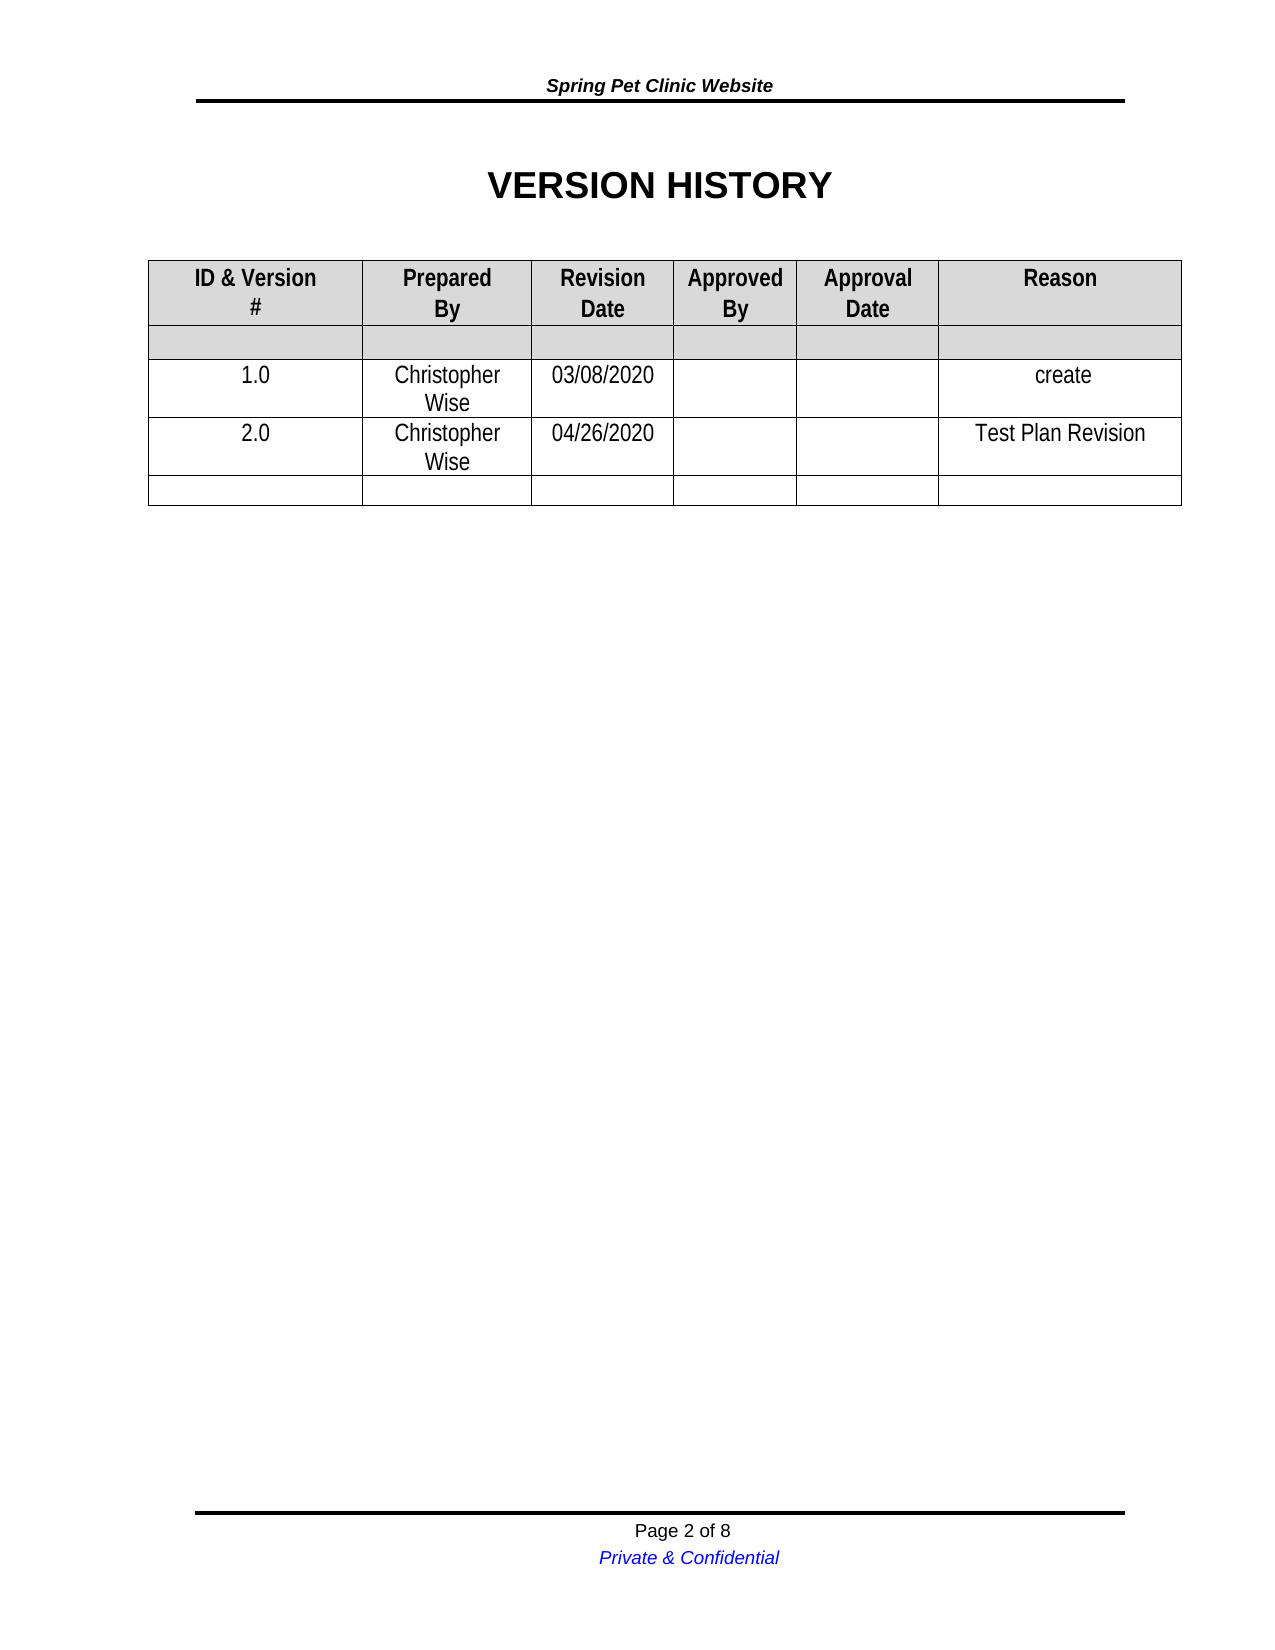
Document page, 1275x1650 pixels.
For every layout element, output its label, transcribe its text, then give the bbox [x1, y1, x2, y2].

title VERSION HISTORY [195, 163, 1125, 206]
table_cell [797, 476, 938, 505]
table_cell [674, 418, 796, 475]
table_cell [149, 326, 362, 359]
table_cell [674, 360, 796, 417]
table_cell [797, 326, 938, 359]
table_cell [532, 476, 673, 505]
table_cell Test Plan Revision [939, 418, 1181, 475]
table_cell 2.0 [149, 418, 362, 475]
table_header Prepared By [363, 261, 531, 325]
table_cell 04/26/2020 [532, 418, 673, 475]
table_cell 1.0 [149, 360, 362, 417]
table_header Approved By [674, 261, 796, 325]
table_cell [363, 476, 531, 505]
table_cell Test Plan create [939, 360, 1181, 417]
table_header Reason [939, 261, 1181, 325]
table_cell [939, 326, 1181, 359]
table_cell [149, 476, 362, 505]
table_cell [797, 360, 938, 417]
table_header Approval Date [797, 261, 938, 325]
table_cell [363, 326, 531, 359]
table_cell [797, 418, 938, 475]
table_cell Christopher Wise [363, 418, 531, 475]
table_header Revision Date [532, 261, 673, 325]
table_cell [532, 326, 673, 359]
table_cell Christopher Wise [363, 360, 531, 417]
table_header ID & Version # [149, 261, 362, 325]
table_cell 03/08/2020 [532, 360, 673, 417]
table_cell [674, 476, 796, 505]
table_cell [939, 476, 1181, 505]
table_cell [674, 326, 796, 359]
